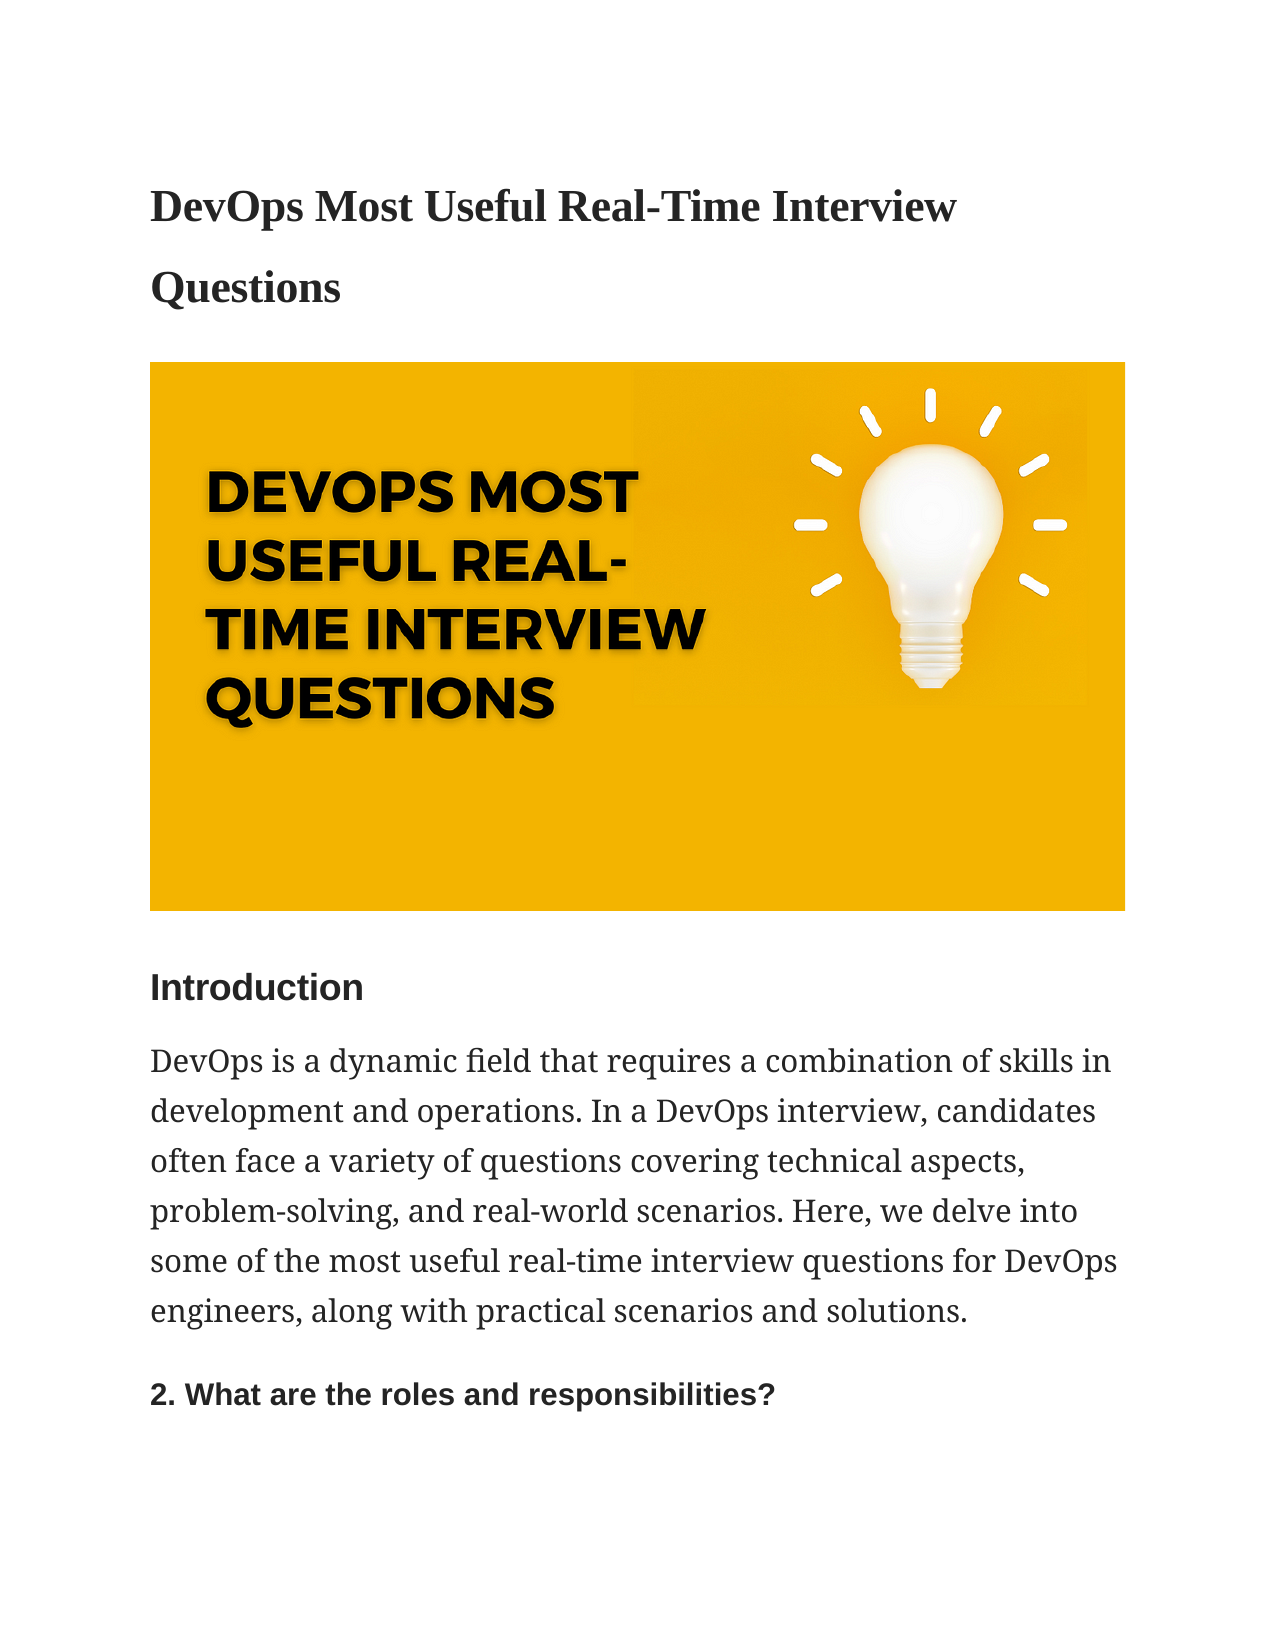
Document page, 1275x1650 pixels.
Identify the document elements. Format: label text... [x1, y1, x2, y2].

text 2. What are the roles and responsibilities? [150, 1374, 1125, 1412]
text DevOps Most Useful Real-Time Interview Questions [150, 150, 1125, 312]
picture [150, 362, 1125, 911]
text DevOps is a dynamic field that requires a combination of skills in development and operations. In a DevOps interview, candidates often face a variety of questions covering technical aspects, problem-solving, and real-world scenarios. Here, we delve into some of the most useful real-time interview questions for DevOps engineers, along with practical scenarios and solutions. [150, 1031, 1125, 1331]
text Introduction [150, 961, 1125, 1008]
